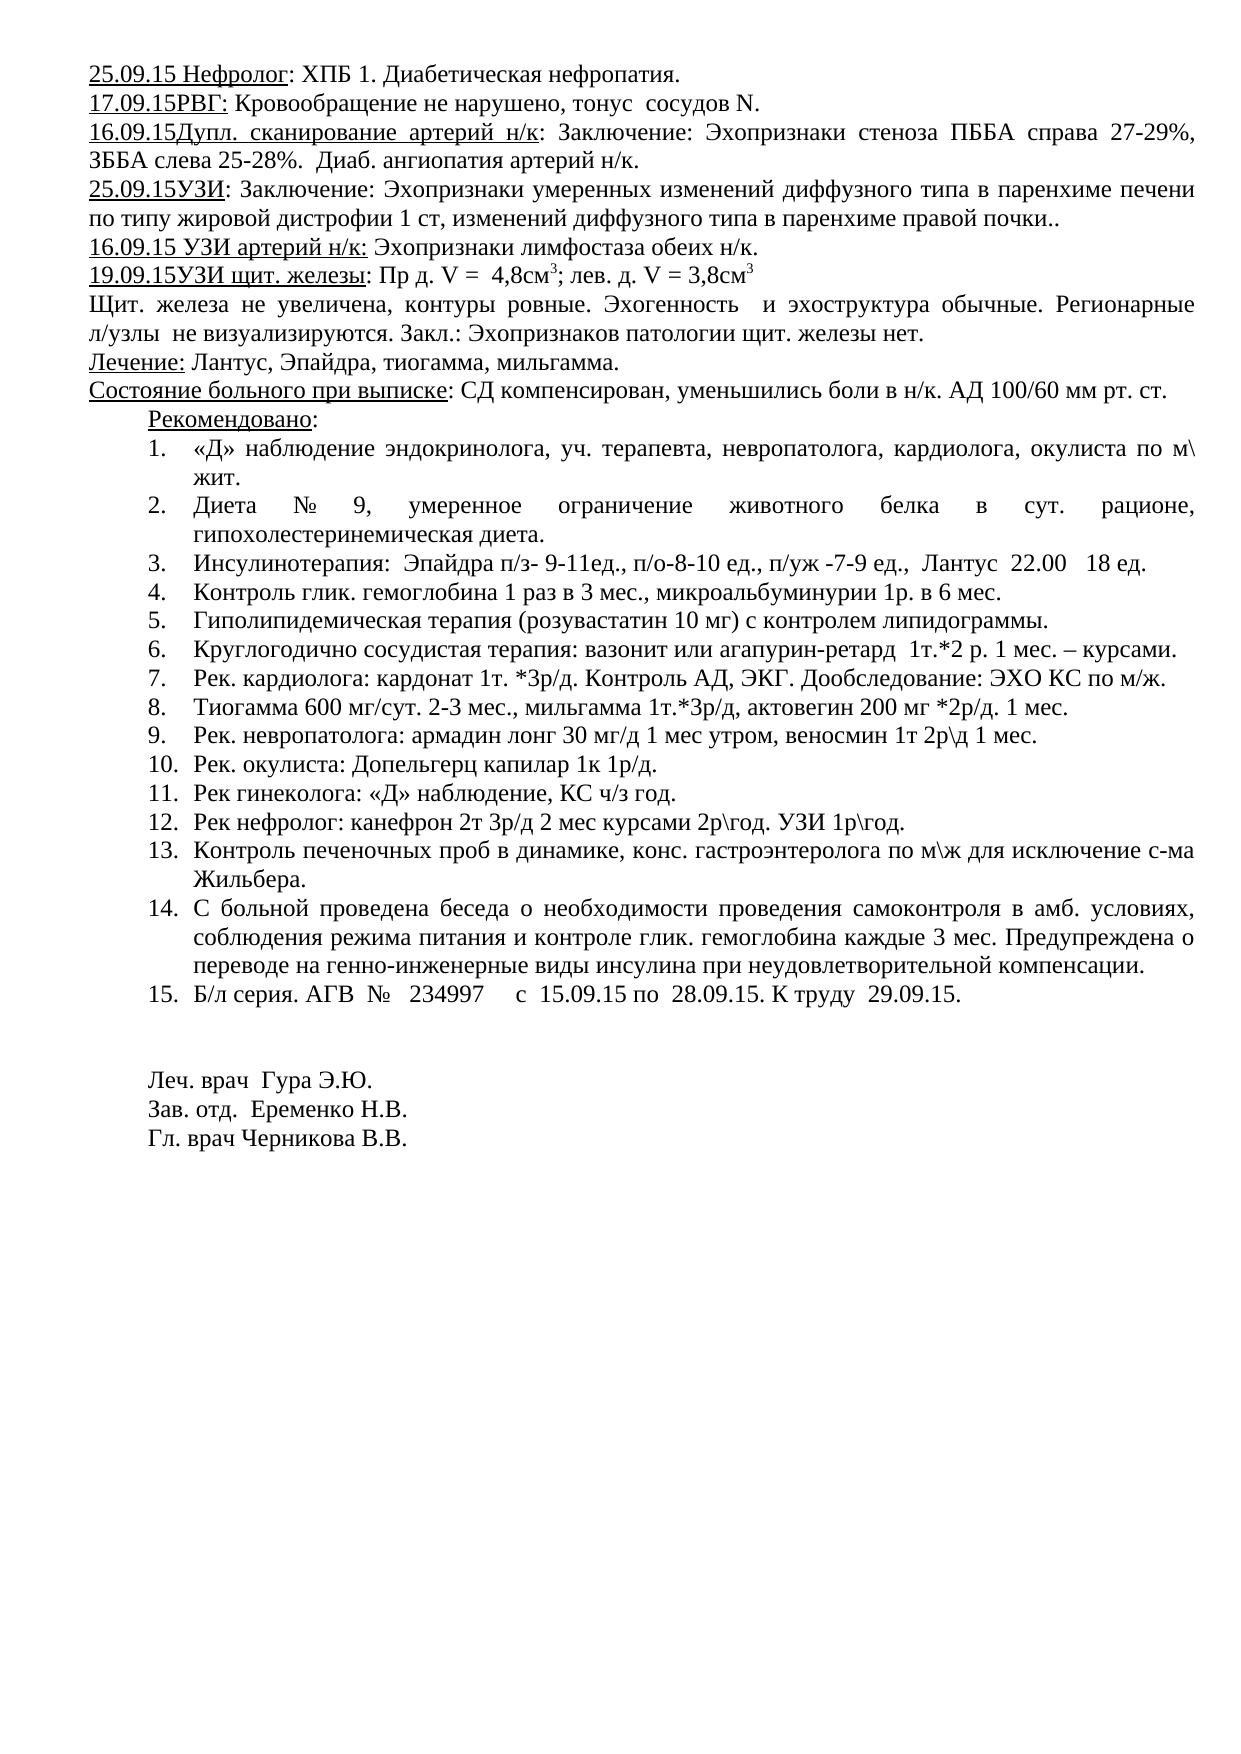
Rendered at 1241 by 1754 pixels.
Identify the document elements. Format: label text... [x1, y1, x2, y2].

list Рек. окулиста: Допельгерц капилар 1к 1р/д. [148, 749, 1196, 778]
text 16.09.15Дупл. сканирование артерий н/к: Заключение: Эхопризнаки стеноза ПББА справа 27-29%, ЗББА слева 25-28%. Диаб. ангиопатия артерий н/к. [89, 117, 1196, 174]
text 17.09.15РВГ: Кровообращение не нарушено, тонус сосудов N. [89, 88, 1196, 117]
list Контроль глик. гемоглобина 1 раз в 3 мес., микроальбуминурии 1р. в 6 мес. [148, 577, 1196, 605]
list Рек. кардиолога: кардонат 1т. *3р/д. Контроль АД, ЭКГ. Дообследование: ЭХО КС по м/ж. [148, 663, 1196, 692]
text 19.09.15УЗИ щит. железы: Пр д. V = 4,8см3; лев. д. V = 3,8см3 [89, 260, 1196, 289]
list Контроль печеночных проб в динамике, конс. гастроэнтеролога по м\ж для исключение с-ма Жильбера. [148, 835, 1196, 893]
list Круглогодично сосудистая терапия: вазонит или агапурин-ретард 1т.*2 р. 1 мес. – курсами. [148, 634, 1196, 663]
list С больной проведена беседа о необходимости проведения самоконтроля в амб. условиях, соблюдения режима питания и контроле глик. гемоглобина каждые 3 мес. Предупреждена о переводе на генно-инженерные виды инсулина при неудовлетворительной компенсации. [148, 893, 1196, 979]
text Зав. отд. Еременко Н.В. [148, 1094, 1196, 1123]
text 25.09.15УЗИ: Заключение: Эхопризнаки умеренных изменений диффузного типа в паренхиме печени по типу жировой дистрофии 1 ст, изменений диффузного типа в паренхиме правой почки.. [89, 174, 1196, 232]
list Гиполипидемическая терапия (розувастатин 10 мг) с контролем липидограммы. [148, 605, 1196, 634]
subtitle Леч. врач Гура Э.Ю. [148, 1065, 1196, 1094]
text Гл. врач Черникова В.В. [148, 1123, 1196, 1152]
text Щит. железа не увеличена, контуры ровные. Эхогенность и эхоструктура обычные. Регионарные л/узлы не визуализируются. Закл.: Эхопризнаков патологии щит. железы нет. [89, 289, 1196, 347]
text 16.09.15 УЗИ артерий н/к: Эхопризнаки лимфостаза обеих н/к. [89, 232, 1196, 260]
text 25.09.15 Нефролог: ХПБ 1. Диабетическая нефропатия. [89, 59, 1196, 88]
list Рек. невропатолога: армадин лонг 30 мг/д 1 мес утром, веносмин 1т 2р\д 1 мес. [148, 720, 1196, 749]
text Лечение: Лантус, Эпайдра, тиогамма, мильгамма. [89, 347, 1196, 375]
list Инсулинотерапия: Эпайдра п/з- 9-11ед., п/о-8-10 ед., п/уж -7-9 ед., Лантус 22.00 18 ед. [148, 548, 1196, 577]
list Тиогамма 600 мг/сут. 2-3 мес., мильгамма 1т.*3р/д, актовегин 200 мг *2р/д. 1 мес. [148, 692, 1196, 720]
text Рекомендовано: [148, 404, 1196, 433]
text Состояние больного при выписке: СД компенсирован, уменьшились боли в н/к. АД 100/60 мм рт. ст. [89, 375, 1196, 404]
list Б/л серия. АГВ № 234997 с 15.09.15 по 28.09.15. К труду 29.09.15. [148, 979, 1196, 1008]
list «Д» наблюдение эндокринолога, уч. терапевта, невропатолога, кардиолога, окулиста по м\жит. [148, 433, 1196, 490]
list Рек нефролог: канефрон 2т 3р/д 2 мес курсами 2р\год. УЗИ 1р\год. [148, 807, 1196, 835]
list Рек гинеколога: «Д» наблюдение, КС ч/з год. [148, 778, 1196, 807]
list Диета № 9, умеренное ограничение животного белка в сут. рационе, гипохолестеринемическая диета. [148, 490, 1196, 548]
